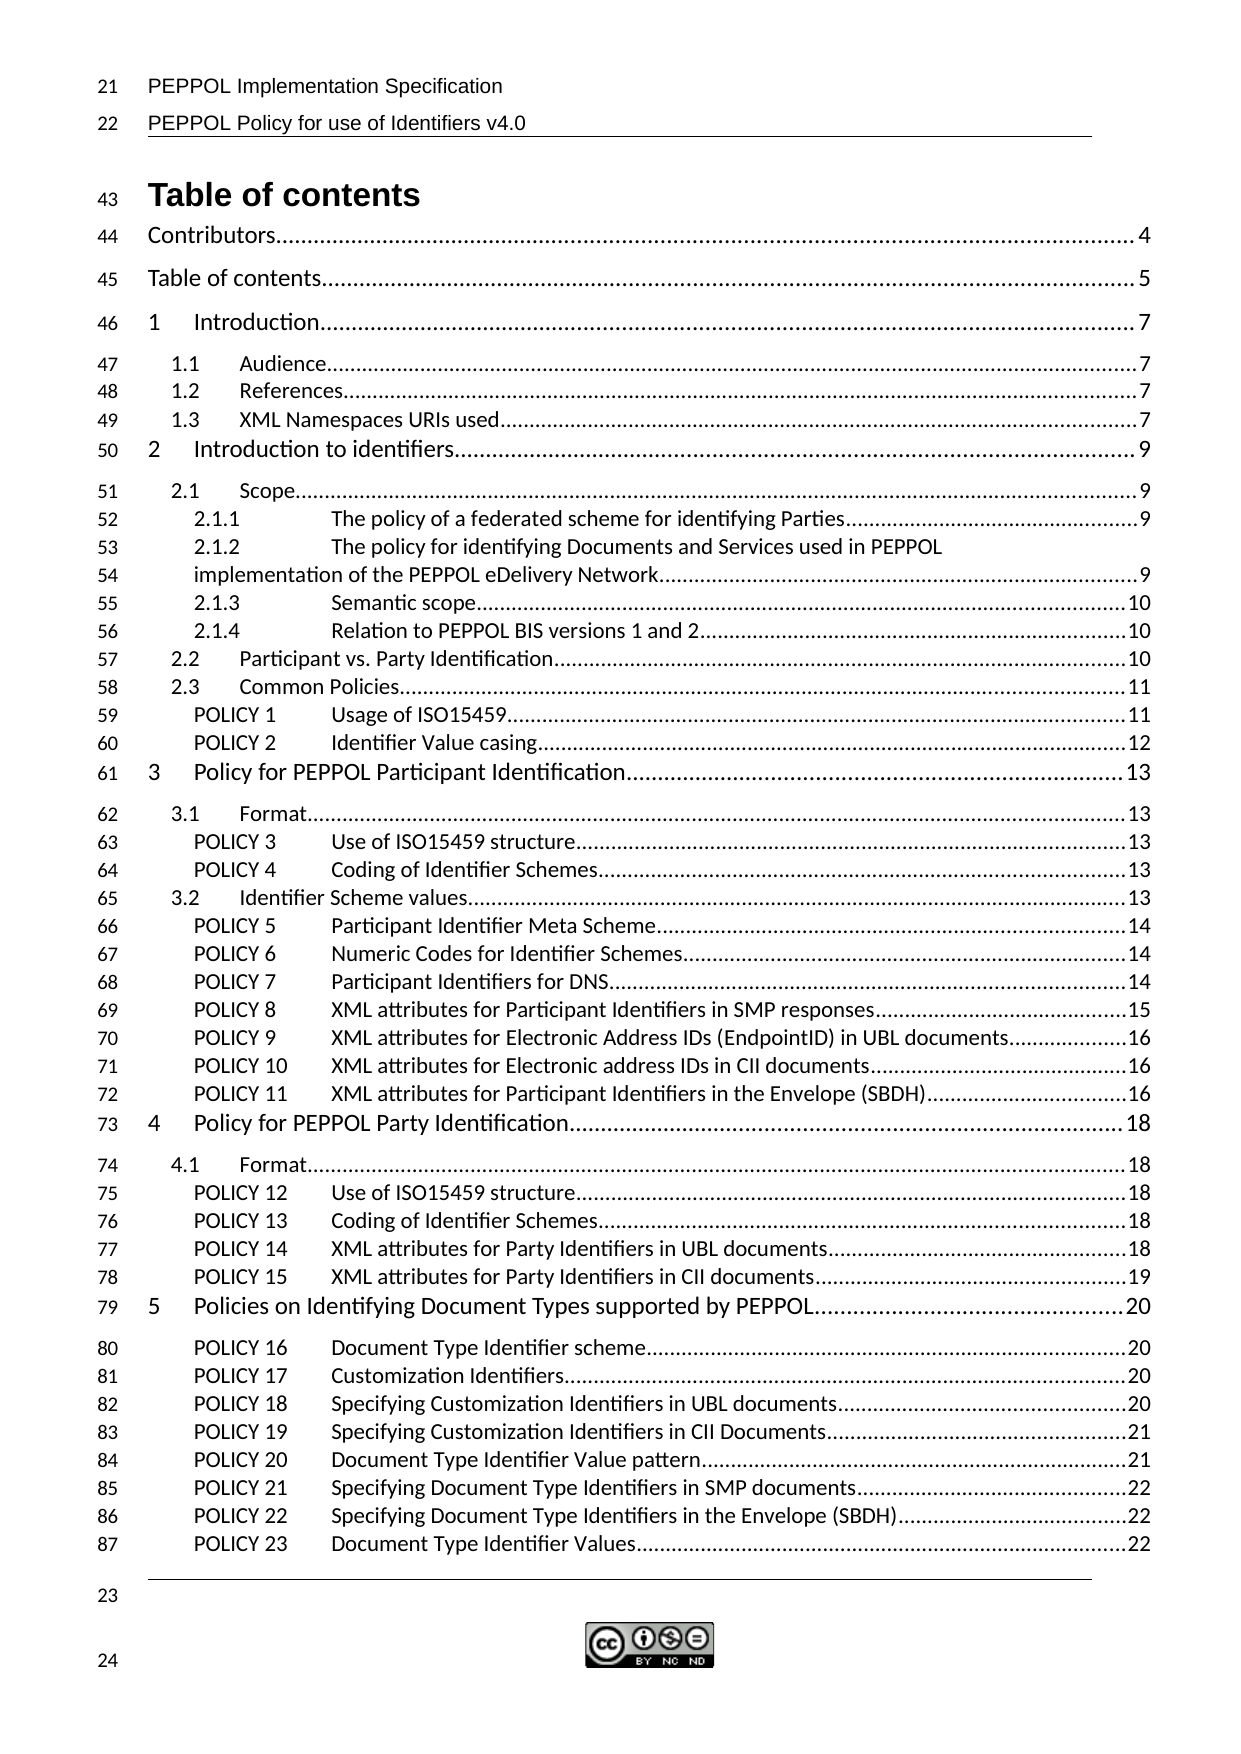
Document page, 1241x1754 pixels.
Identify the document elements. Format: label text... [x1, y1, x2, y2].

text 2.1 Scope 9 [171, 476, 1092, 504]
text POLICY 17 Customization Identifiers 20 [193, 1361, 1092, 1389]
text POLICY 8 XML attributes for Participant Identifiers in SMP responses 15 [193, 995, 1092, 1023]
text 2.2 Participant vs. Party Identification 10 [171, 644, 1092, 672]
text POLICY 7 Participant Identifiers for DNS 14 [193, 967, 1092, 995]
text POLICY 18 Specifying Customization Identifiers in UBL documents 20 [193, 1389, 1092, 1417]
text POLICY 15 XML attributes for Party Identifiers in CII documents 19 [193, 1262, 1092, 1290]
text POLICY 3 Use of ISO15459 structure 13 [193, 827, 1092, 855]
text 3 Policy for PEPPOL Participant Identification 13 [148, 756, 1092, 786]
text 5 Policies on Identifying Document Types supported by PEPPOL 20 [148, 1290, 1092, 1321]
text 2.1.1 The policy of a federated scheme for identifying Parties 9 [193, 504, 1092, 532]
text POLICY 16 Document Type Identifier scheme 20 [193, 1333, 1092, 1361]
text POLICY 21 Specifying Document Type Identifiers in SMP documents 22 [193, 1473, 1092, 1501]
text Table of contents 5 [148, 263, 1092, 293]
text POLICY 12 Use of ISO15459 structure 18 [193, 1178, 1092, 1206]
text POLICY 1 Usage of ISO15459 11 [193, 700, 1092, 728]
text POLICY 22 Specifying Document Type Identifiers in the Envelope (SBDH) 22 [193, 1501, 1092, 1529]
text 3.1 Format 13 [171, 799, 1092, 827]
text POLICY 20 Document Type Identifier Value pattern 21 [193, 1445, 1092, 1473]
text POLICY 19 Specifying Customization Identifiers in CII Documents 21 [193, 1417, 1092, 1445]
text 2 Introduction to identifiers 9 [148, 433, 1092, 463]
text POLICY 11 XML attributes for Participant Identifiers in the Envelope (SBDH) 16 [193, 1079, 1092, 1107]
text 4.1 Format 18 [171, 1150, 1092, 1178]
text 1.2 References 7 [171, 377, 1092, 405]
text 1.3 XML Namespaces URIs used 7 [171, 405, 1092, 433]
text 2.3 Common Policies 11 [171, 672, 1092, 700]
text POLICY 4 Coding of Identifier Schemes 13 [193, 855, 1092, 883]
text POLICY 14 XML attributes for Party Identifiers in UBL documents 18 [193, 1234, 1092, 1262]
text 1 Introduction 7 [148, 306, 1092, 336]
text POLICY 23 Document Type Identifier Values 22 [193, 1529, 1092, 1557]
text 2.1.4 Relation to PEPPOL BIS versions 1 and 2 10 [193, 616, 1092, 644]
text 2.1.3 Semantic scope 10 [193, 588, 1092, 616]
text POLICY 13 Coding of Identifier Schemes 18 [193, 1206, 1092, 1234]
text Contributors 4 [148, 219, 1092, 250]
text POLICY 10 XML attributes for Electronic address IDs in CII documents 16 [193, 1051, 1092, 1079]
text POLICY 9 XML attributes for Electronic Address IDs (EndpointID) in UBL documents 16 [193, 1023, 1092, 1051]
picture [585, 1622, 715, 1668]
text 4 Policy for PEPPOL Party Identification 18 [148, 1107, 1092, 1138]
text POLICY 5 Participant Identifier Meta Scheme 14 [193, 911, 1092, 939]
text 1.1 Audience 7 [171, 349, 1092, 377]
text POLICY 2 Identifier Value casing 12 [193, 728, 1092, 756]
text POLICY 6 Numeric Codes for Identifier Schemes 14 [193, 939, 1092, 967]
text 2.1.2 The policy for identifying Documents and Services used in PEPPOL implementation of the PEPPOL eDelivery Network 9 [193, 532, 1092, 588]
subtitle Table of contents [148, 175, 1092, 213]
text 3.2 Identifier Scheme values 13 [171, 883, 1092, 911]
